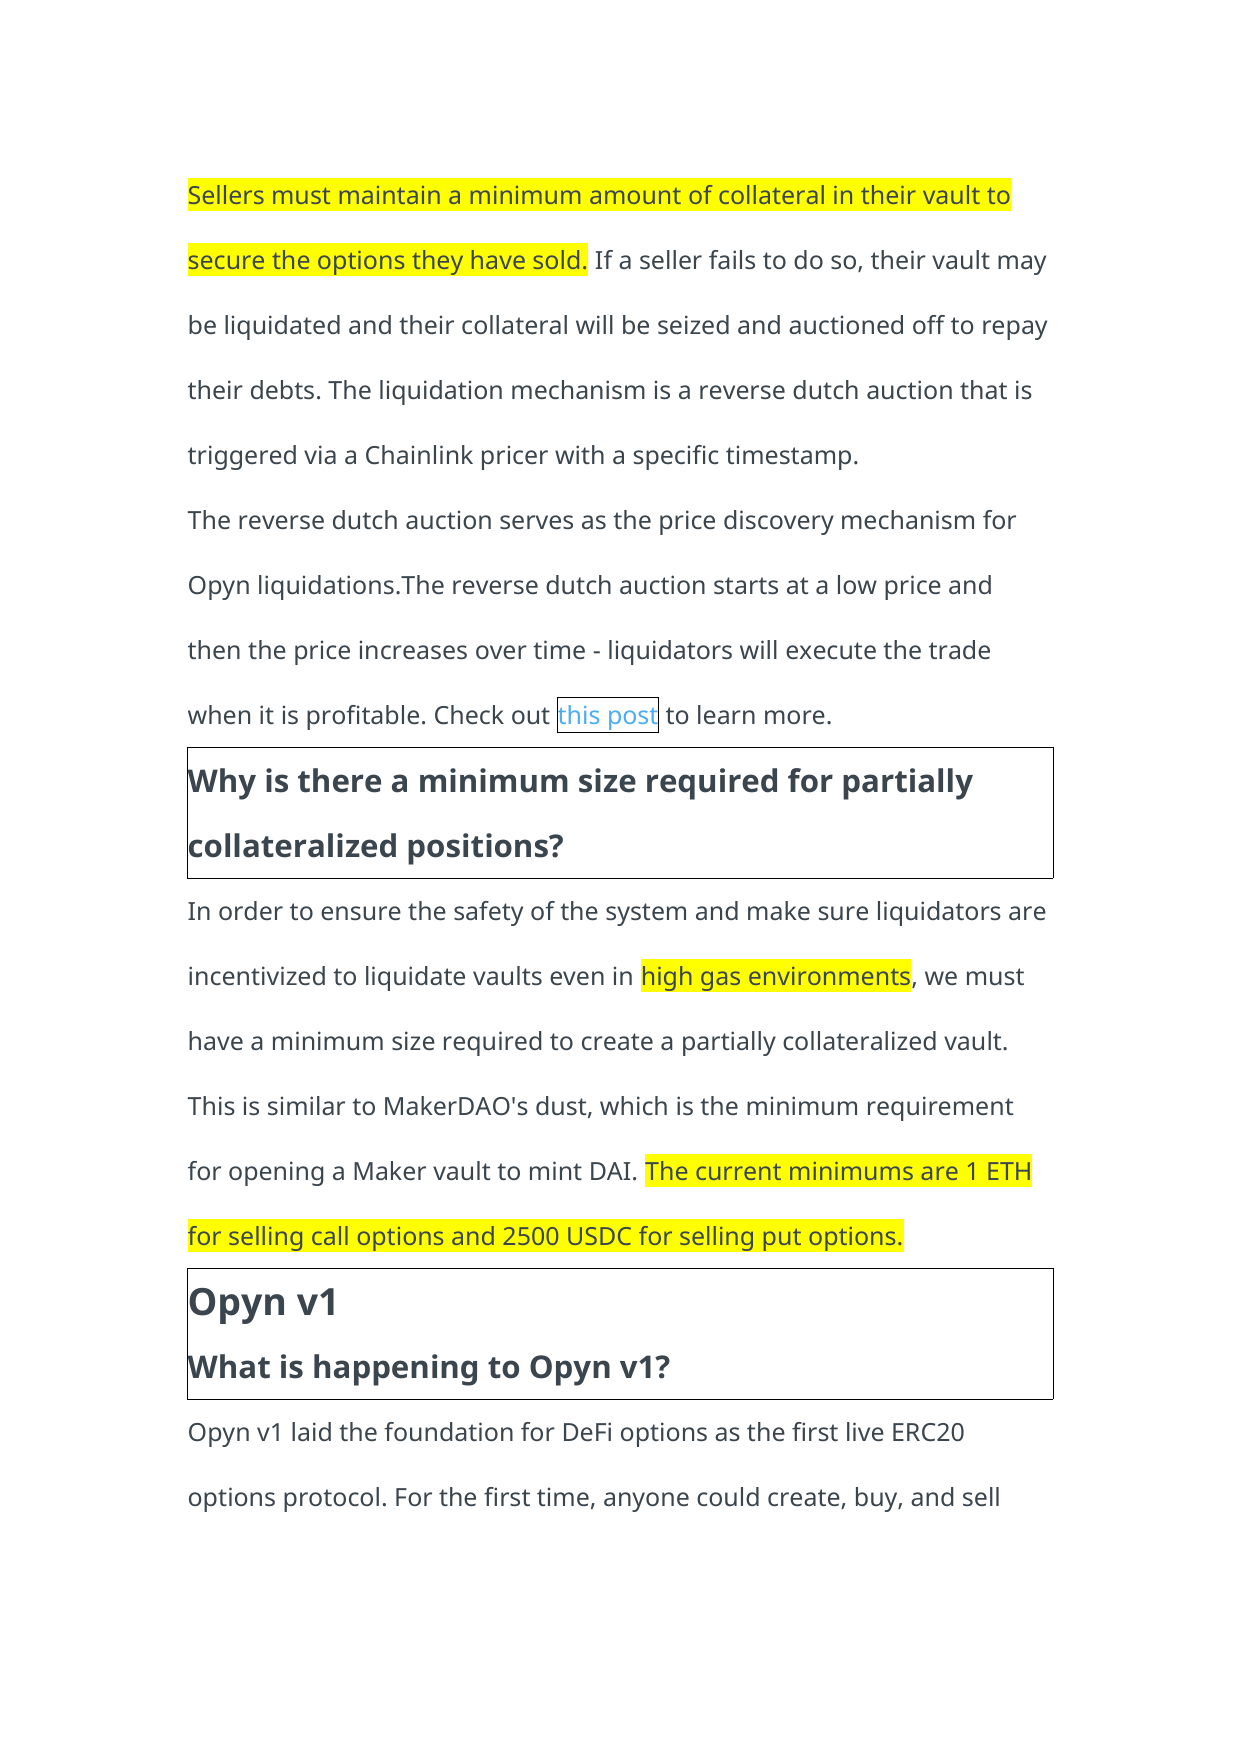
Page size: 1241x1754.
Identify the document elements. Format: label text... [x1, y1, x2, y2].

text What is happening to Opyn v1? [188, 1333, 1053, 1399]
text Opyn v1 [188, 1269, 1053, 1333]
text The reverse dutch auction serves as the price discovery mechanism for Opyn liquidations.The reverse dutch auction starts at a low price and then the price increases over time - liquidators will execute the trade when it is profitable. Check out this post to learn more. [187, 487, 1053, 747]
text In order to ensure the safety of the system and make sure liquidators are incentivized to liquidate vaults even in high gas environments, we must have a minimum size required to create a partially collateralized vault. This is similar to MakerDAO's dust, which is the minimum requirement for opening a Maker vault to mint DAI. The current minimums are 1 ETH for selling call options and 2500 USDC for selling put options. [187, 879, 1053, 1268]
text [187, 1400, 1053, 1529]
text Sellers must maintain a minimum amount of collateral in their vault to secure the options they have sold. If a seller fails to do so, their vault may be liquidated and their collateral will be seized and auctioned off to repay their debts. The liquidation mechanism is a reverse dutch auction that is triggered via a Chainlink pricer with a specific timestamp. [187, 162, 1053, 487]
text Why is there a minimum size required for partially collateralized positions? [188, 748, 1053, 878]
